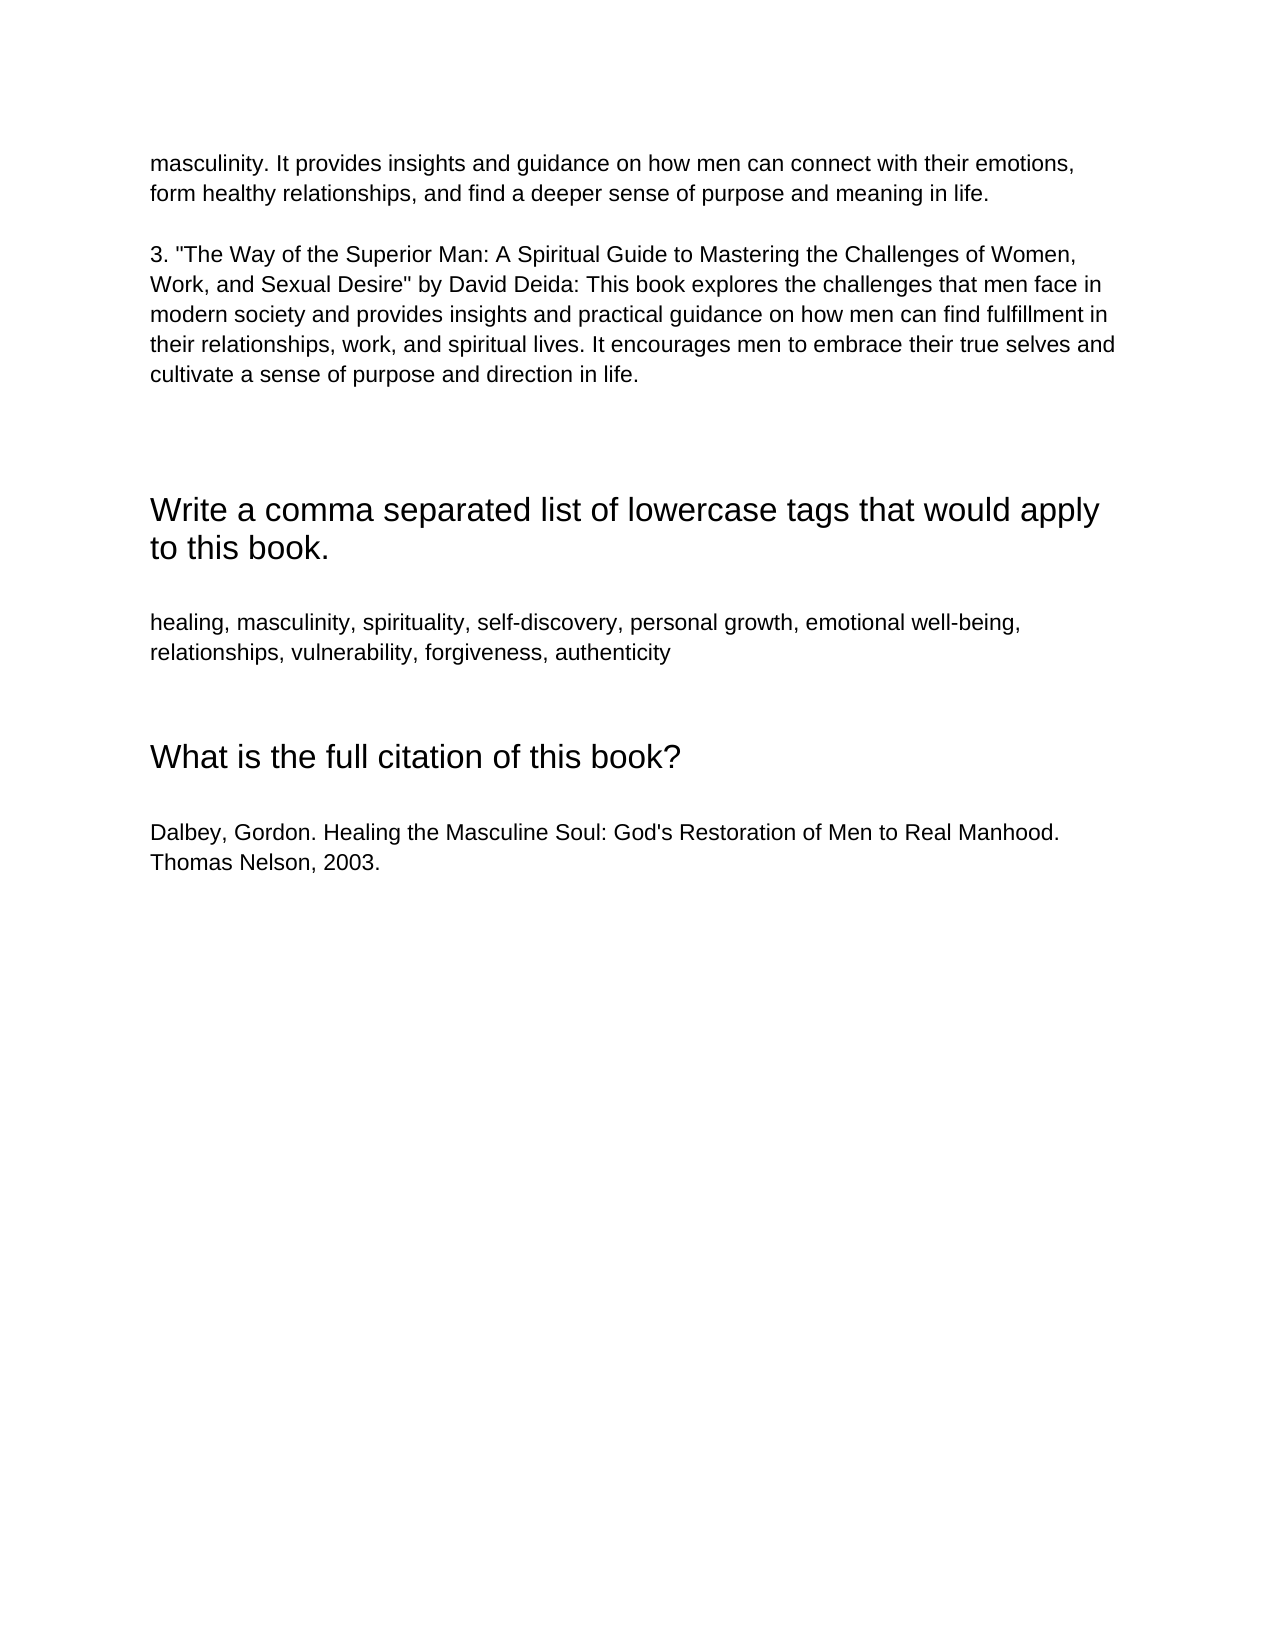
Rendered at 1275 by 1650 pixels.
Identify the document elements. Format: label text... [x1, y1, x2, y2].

text healing, masculinity, spirituality, self-discovery, personal growth, emotional well-being, relationships, vulnerability, forgiveness, authenticity [150, 609, 1125, 666]
subtitle Write a comma separated list of lowercase tags that would apply to this book. [150, 489, 1125, 566]
text 3. "The Way of the Superior Man: A Spiritual Guide to Mastering the Challenges of Women, Work, and Sexual Desire" by David Deida: This book explores the challenges that men face in modern society and provides insights and practical guidance on how men can find fulfillment in their relationships, work, and spiritual lives. It encourages men to embrace their true selves and cultivate a sense of purpose and direction in life. [150, 241, 1125, 388]
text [150, 150, 1125, 207]
text Dalbey, Gordon. Healing the Masculine Soul: God's Restoration of Men to Real Manhood. Thomas Nelson, 2003. [150, 818, 1125, 875]
subtitle What is the full citation of this book? [150, 737, 1125, 776]
